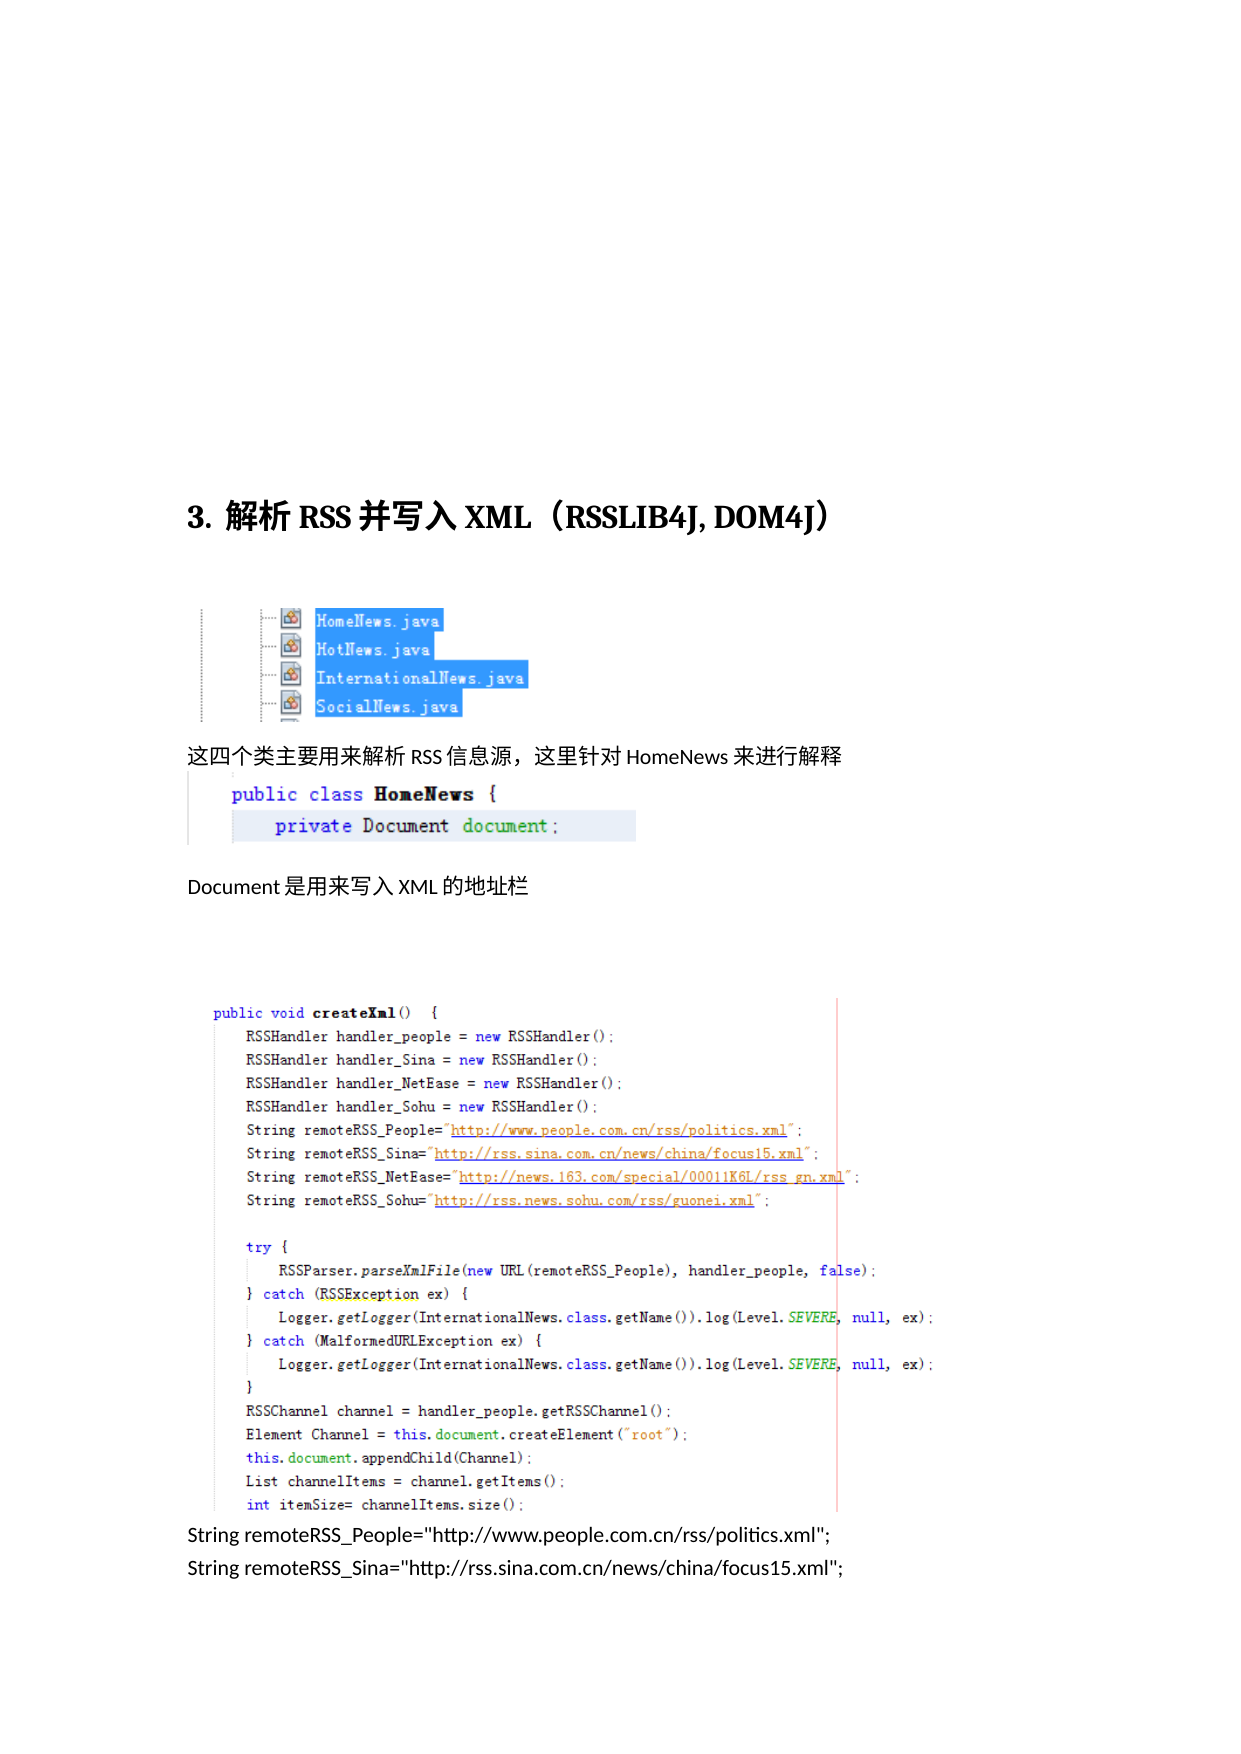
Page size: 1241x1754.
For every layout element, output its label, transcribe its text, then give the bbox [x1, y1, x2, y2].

picture [187, 998, 1053, 1512]
text Document是用来写入XML的地址栏 [187, 869, 1053, 901]
text String remoteRSS_Sina="http://rss.sina.com.cn/news/china/focus15.xml"; [187, 1551, 1053, 1584]
text 这四个类主要用来解析RSS信息源，这里针对HomeNews来进行解释 [187, 739, 1053, 771]
picture [187, 608, 675, 722]
subtitle 解析RSS并写入XML（RSSLIB4J, DOM4J） [187, 482, 1053, 547]
picture [187, 771, 636, 845]
text String remoteRSS_People="http://www.people.com.cn/rss/politics.xml"; [187, 1519, 1053, 1551]
